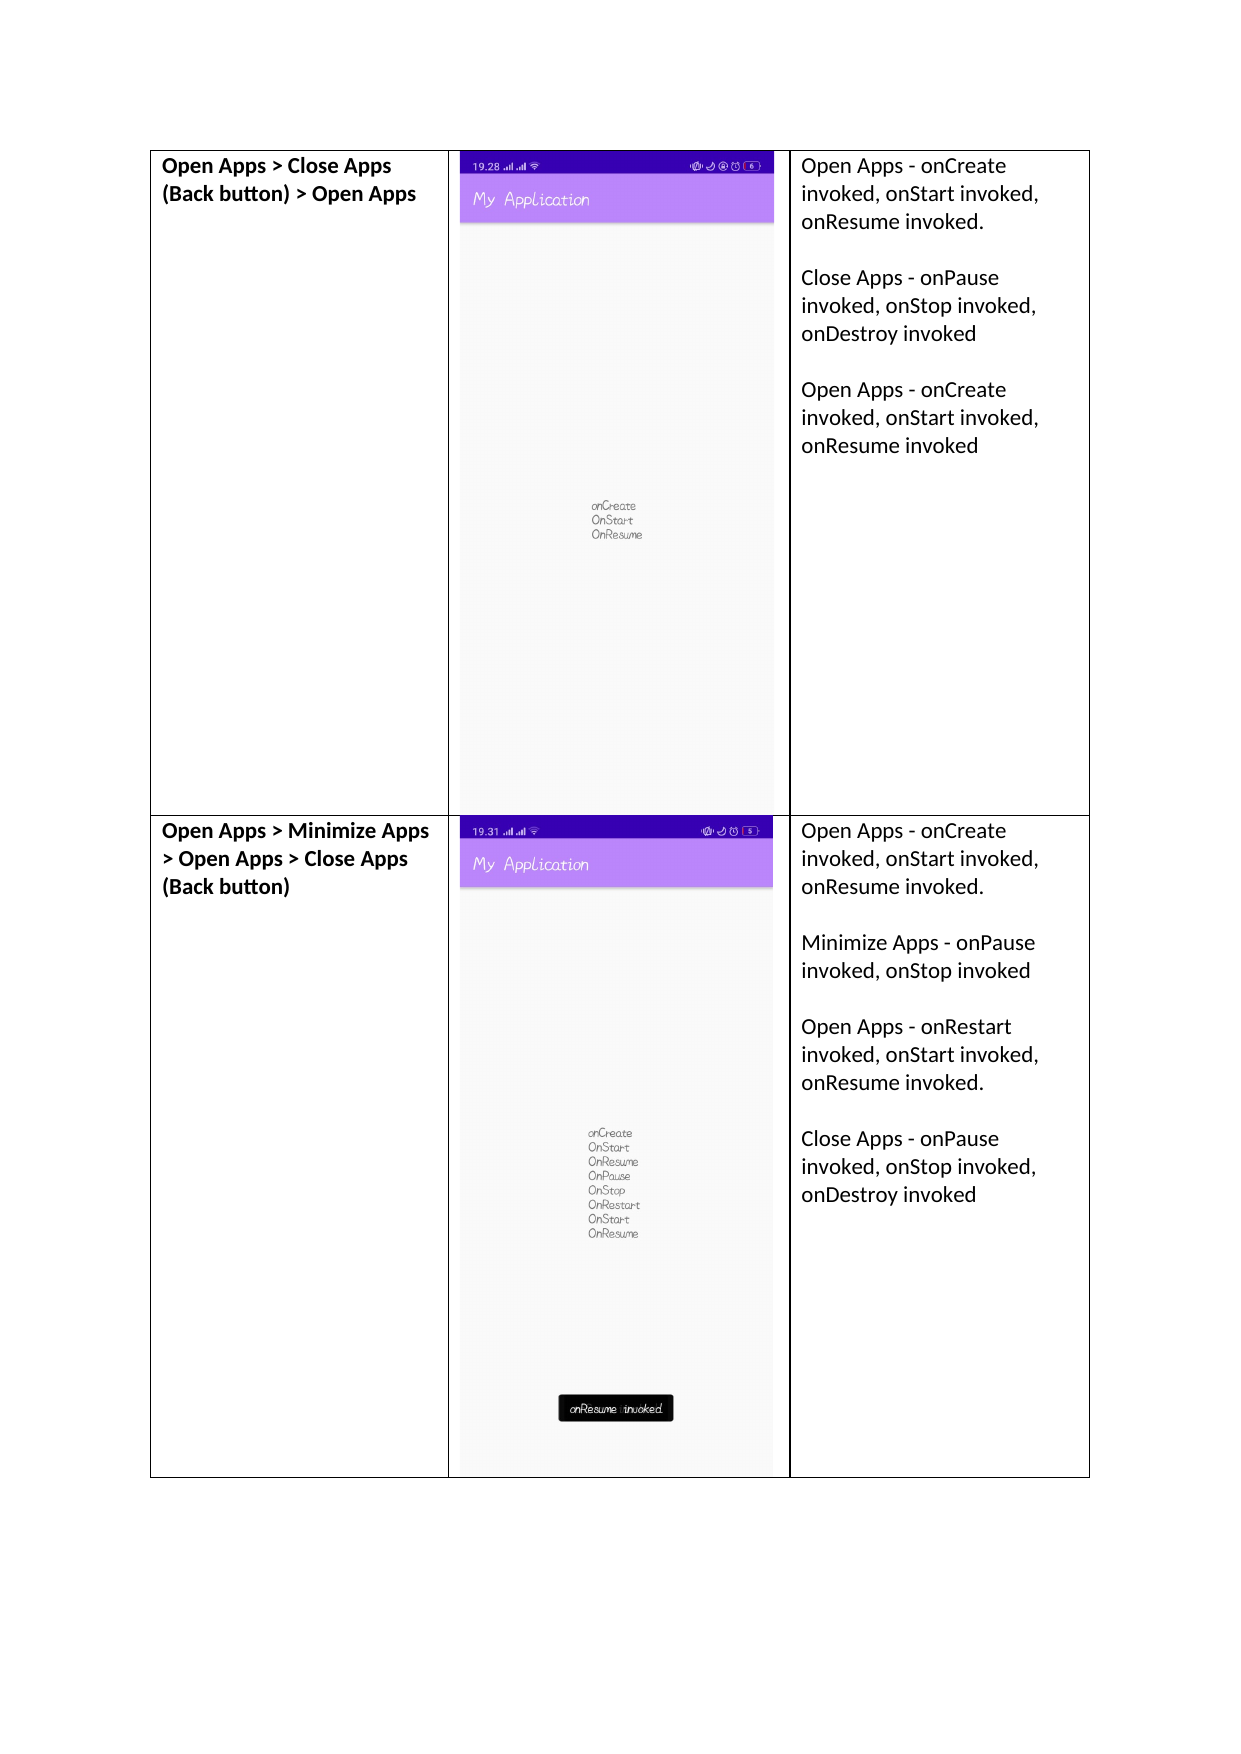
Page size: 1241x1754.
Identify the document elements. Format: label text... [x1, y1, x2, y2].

table_cell Open Apps > Close Apps (Back button) > Open Apps [151, 151, 448, 815]
table_cell [775, 151, 789, 815]
table_cell [773, 816, 789, 1477]
table_cell Open Apps > Minimize Apps > Open Apps > Close Apps (Back button) [151, 816, 448, 1477]
picture [459, 151, 775, 1477]
table_cell Open Apps - onCreate invoked, onStart invoked, onResume invoked. Close Apps - onPause invoked, onStop invoked, onDestroy invoked Open Apps - onCreate invoked, onStart invoked, onResume invoked [791, 151, 1089, 815]
table_cell [449, 816, 459, 1477]
table_cell [449, 151, 459, 815]
table_cell Open Apps - onCreate invoked, onStart invoked, onResume invoked. Minimize Apps - onPause invoked, onStop invoked Open Apps - onRestart invoked, onStart invoked, onResume invoked. Close Apps - onPause invoked, onStop invoked, onDestroy invoked [791, 816, 1089, 1477]
